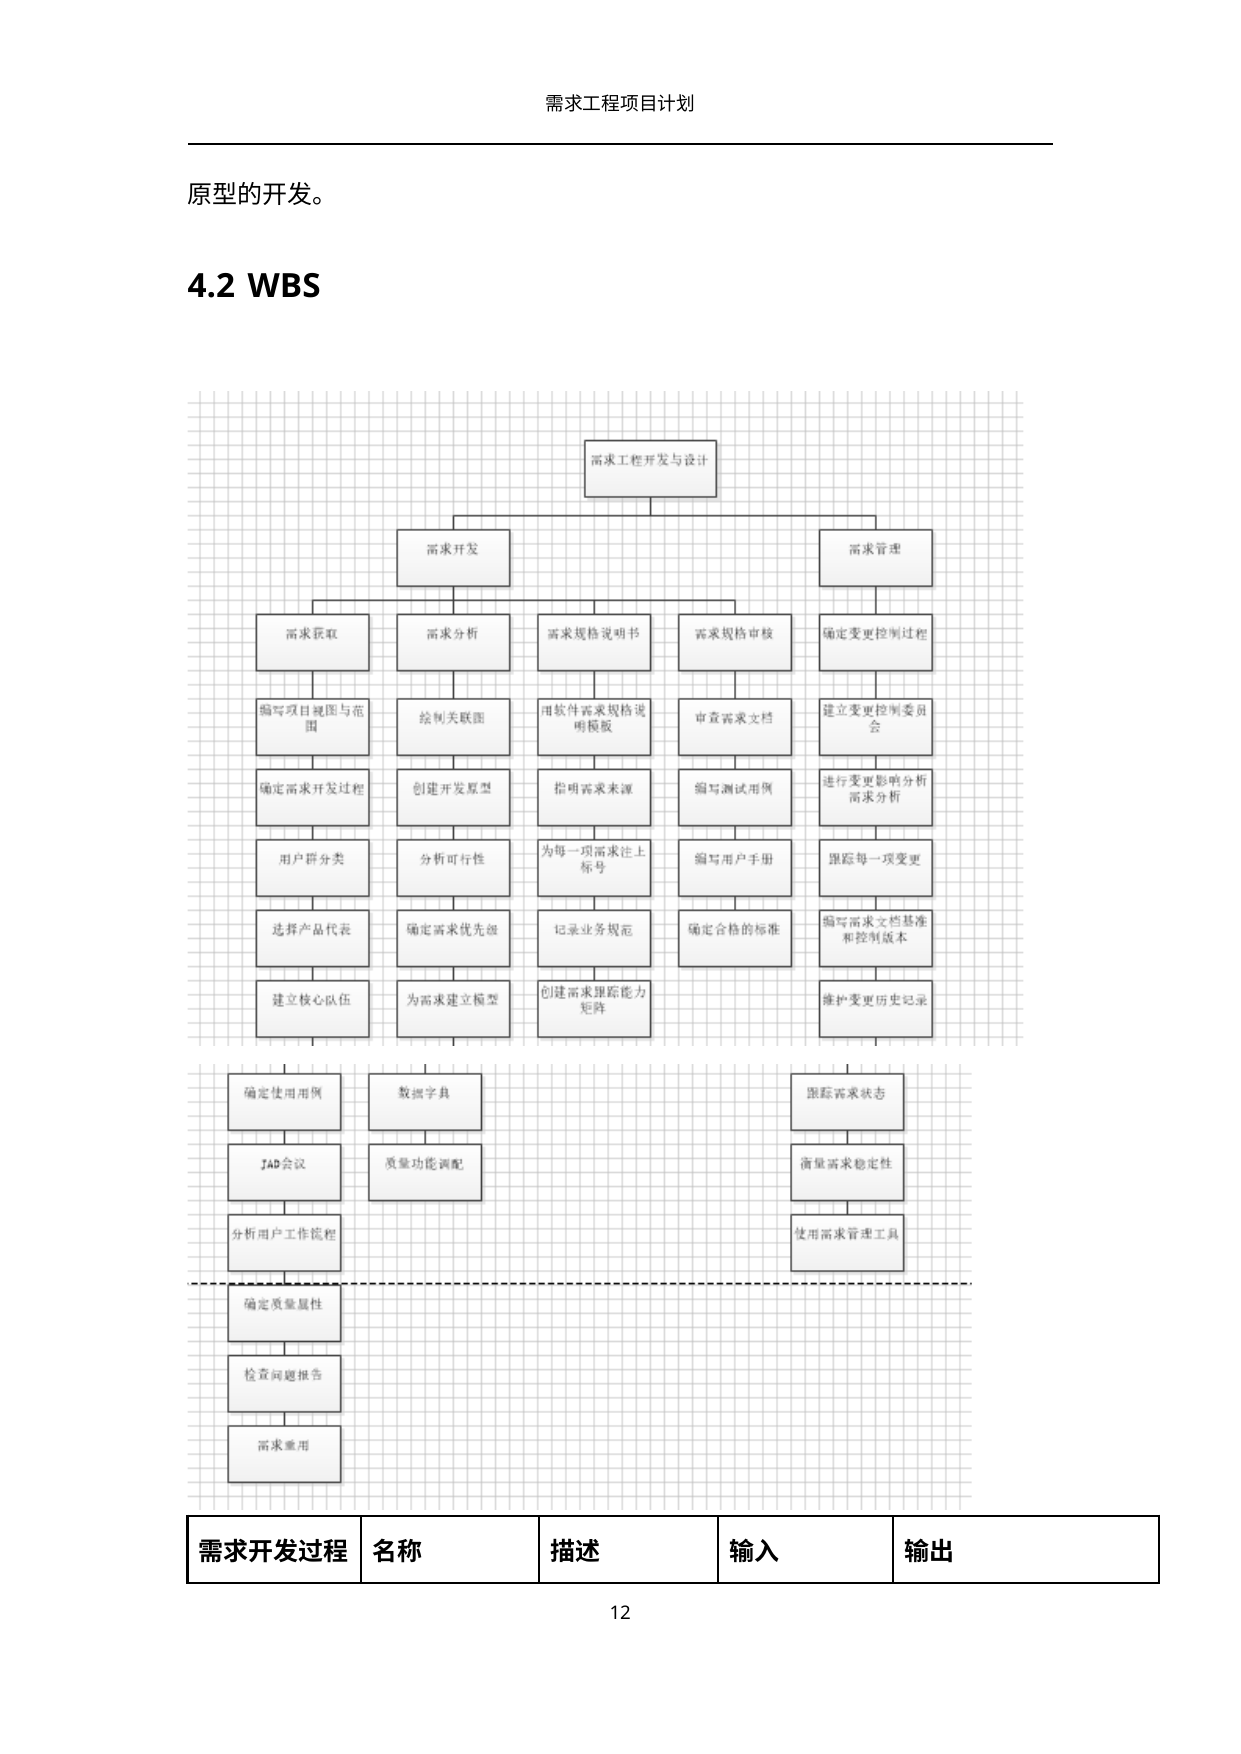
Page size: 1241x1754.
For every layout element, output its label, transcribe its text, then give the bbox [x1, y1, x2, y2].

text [187, 160, 1053, 225]
table_header 输出 [894, 1517, 1158, 1582]
table_header 需求开发过程 [189, 1517, 360, 1582]
picture [187, 391, 1024, 1046]
table_header 名称 [362, 1517, 538, 1582]
table_header 输入 [719, 1517, 892, 1582]
picture [187, 1064, 972, 1510]
subtitle WBS [187, 252, 1053, 317]
table_header 描述 [540, 1517, 717, 1582]
